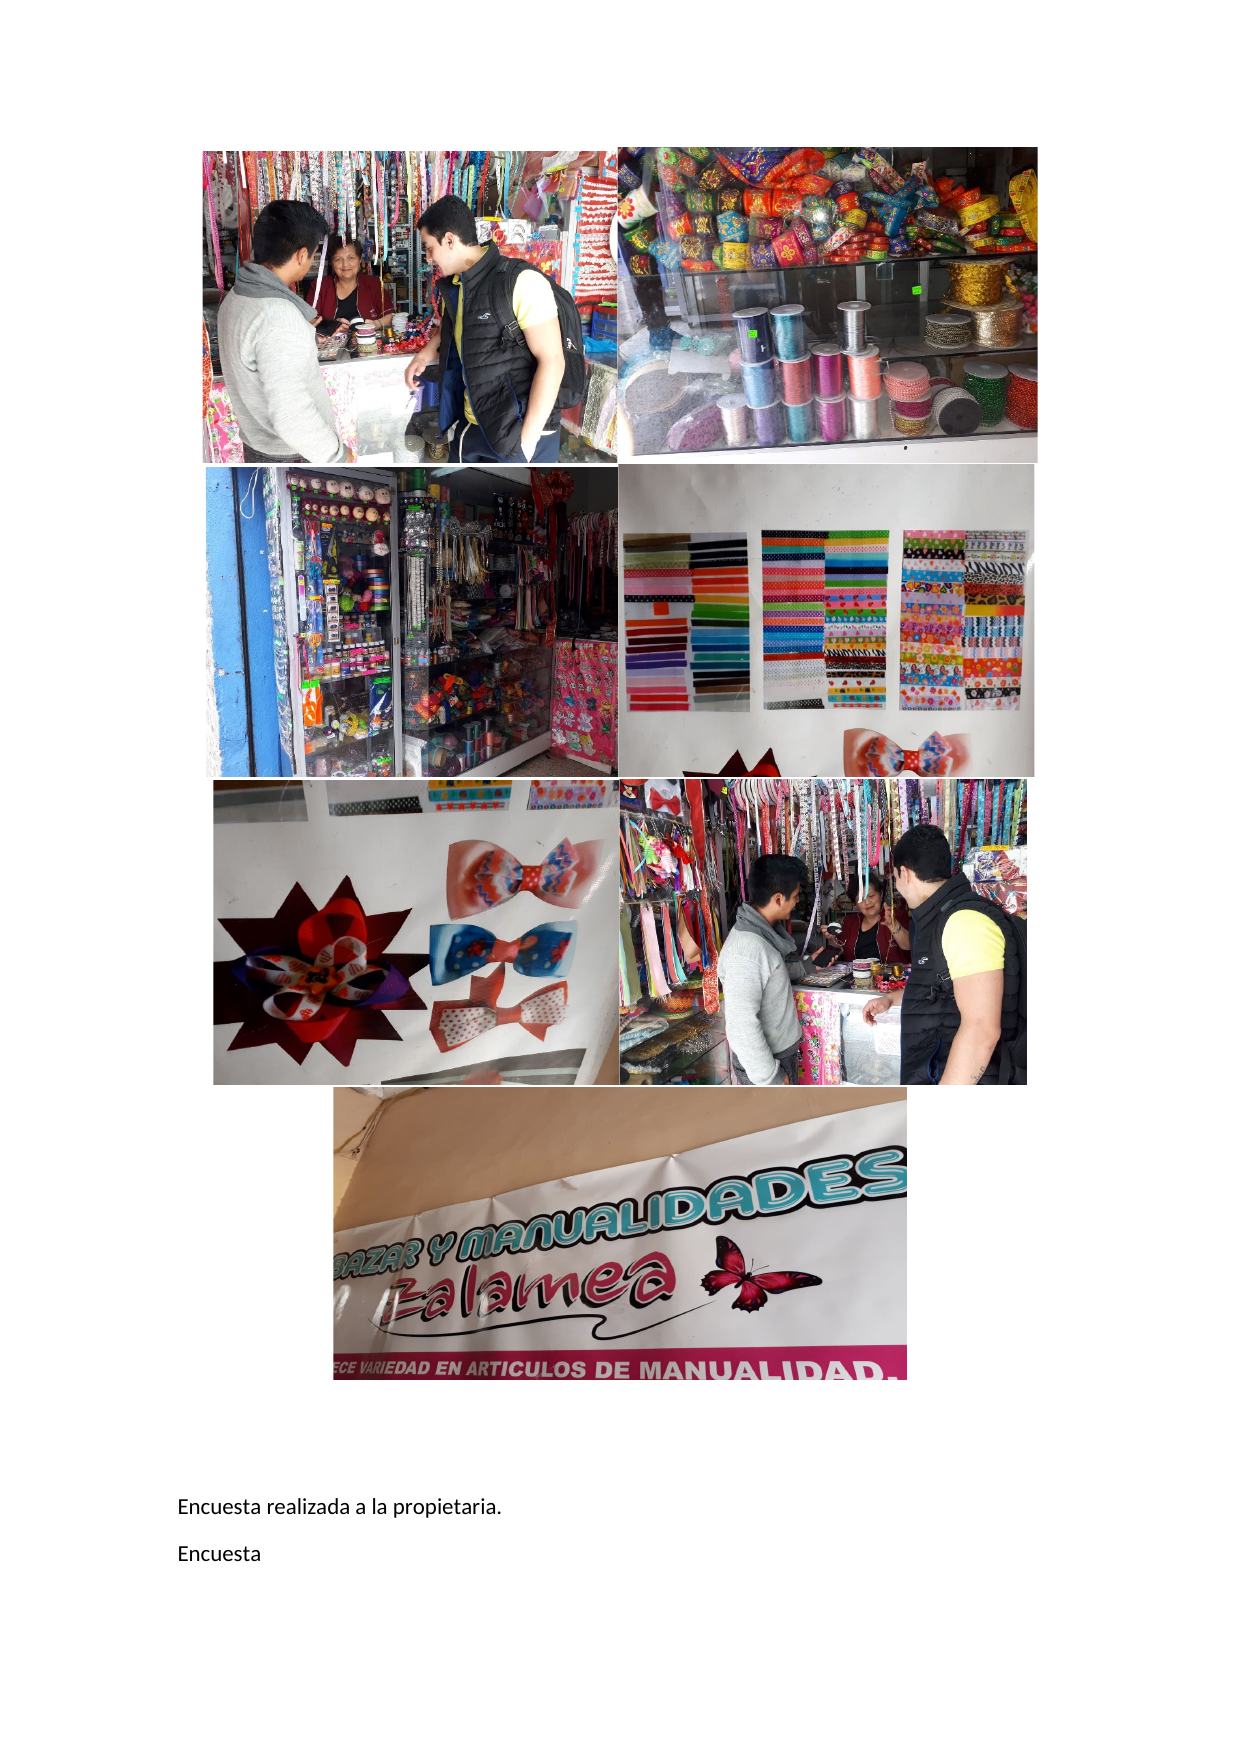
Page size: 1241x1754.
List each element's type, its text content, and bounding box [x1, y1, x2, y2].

text Encuesta [177, 1539, 1063, 1567]
picture [333, 1087, 907, 1380]
picture [213, 779, 1027, 1085]
picture [202, 147, 1038, 463]
text Encuesta realizada a la propietaria. [177, 1492, 1063, 1520]
picture [205, 464, 1035, 777]
